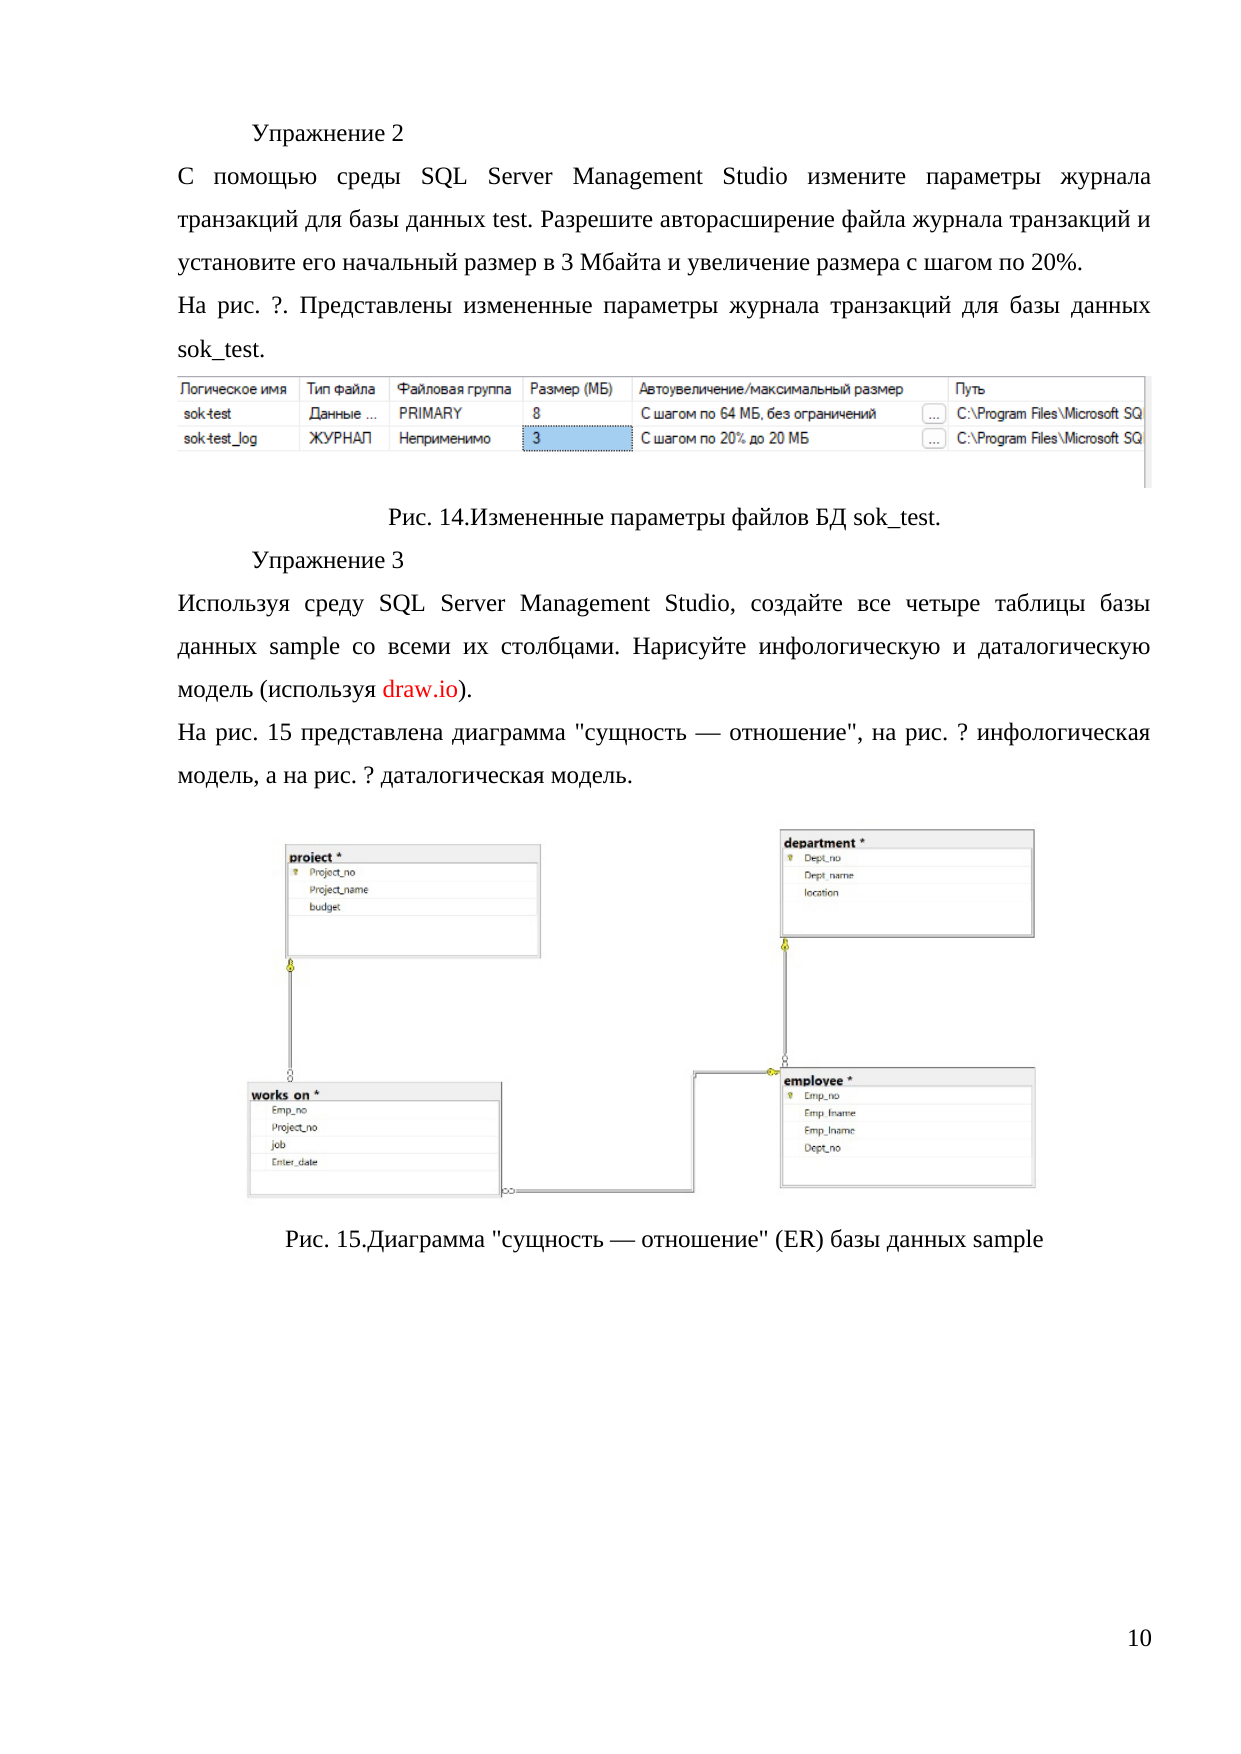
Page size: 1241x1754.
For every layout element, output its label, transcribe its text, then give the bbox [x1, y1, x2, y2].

text На рис. ?. Представлены измененные параметры журнала транзакций для базы данных sok_test. [177, 291, 1152, 362]
picture [236, 803, 1093, 1210]
text Упражнение 2 [177, 118, 1152, 147]
text На рис. 15 представлена диаграмма "сущность — отношение", на рис. ? инфологическая модель, а на рис. ? даталогическая модель. [177, 717, 1152, 789]
text Используя среду SQL Server Management Studio, создайте все четыре таблицы базы данных sample со всеми их столбцами. Нарисуйте инфологическую и даталогическую модель (используя draw.io). [177, 588, 1152, 703]
picture [177, 376, 1152, 488]
text Упражнение 3 [177, 545, 1152, 573]
text Рис. 14.Измененные параметры файлов БД sok_test. [177, 502, 1152, 530]
text Рис. 15.Диаграмма "сущность — отношение" (ER) базы данных sample [177, 1224, 1152, 1253]
text С помощью среды SQL Server Management Studio измените параметры журнала транзакций для базы данных test. Разрешите авторасширение файла журнала транзакций и установите его начальный размер в 3 Мбайта и увеличение размера с шагом по 20%. [177, 161, 1152, 276]
